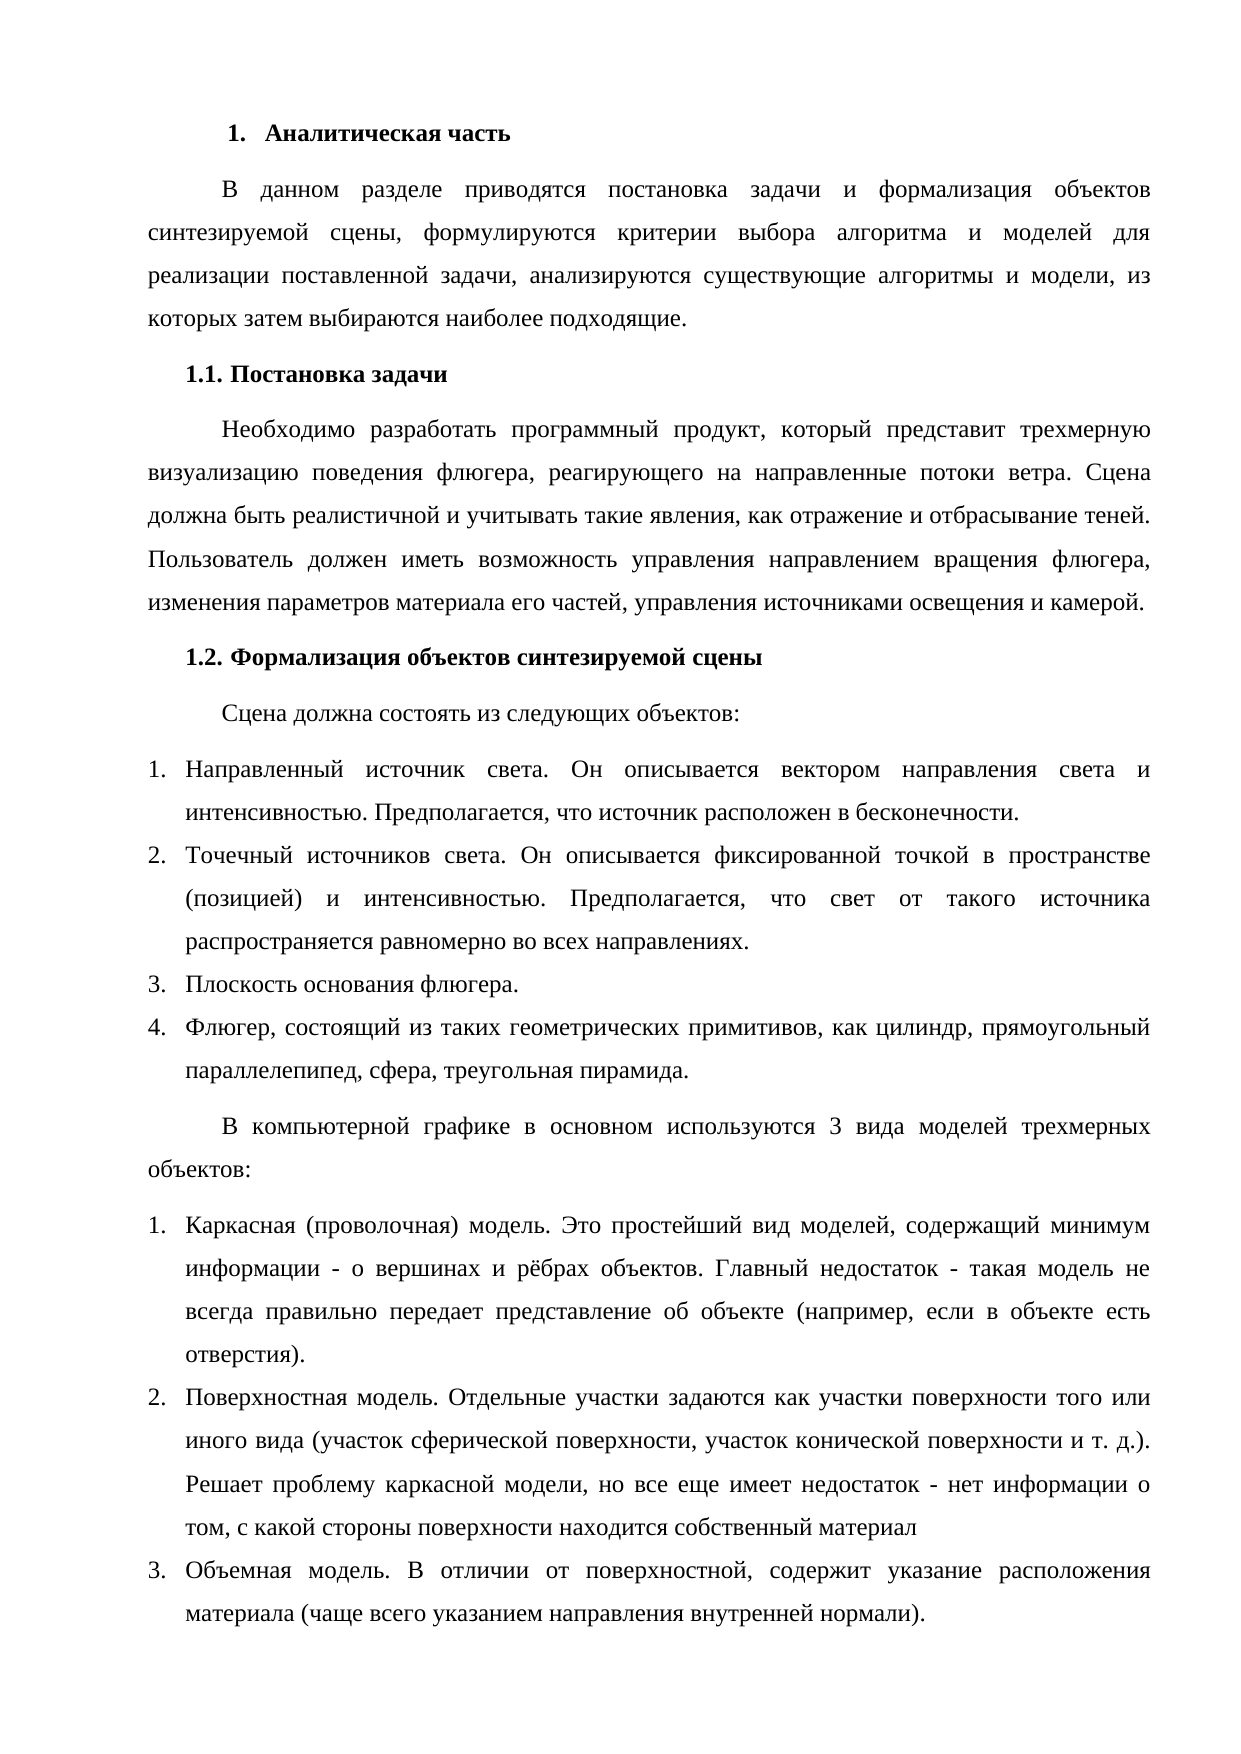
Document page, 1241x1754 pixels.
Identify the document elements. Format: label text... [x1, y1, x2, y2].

list Точечный источников света. Он описывается фиксированной точкой в пространстве (позицией) и интенсивностью. Предполагается, что свет от такого источника распространяется равномерно во всех направлениях. [148, 840, 1152, 955]
text Необходимо разработать программный продукт, который представит трехмерную визуализацию поведения флюгера, реагирующего на направленные потоки ветра. Сцена должна быть реалистичной и учитывать такие явления, как отражение и отбрасывание теней. Пользователь должен иметь возможность управления направлением вращения флюгера, изменения параметров материала его частей, управления источниками освещения и камерой. [148, 414, 1152, 616]
list Поверхностная модель. Отдельные участки задаются как участки поверхности того или иного вида (участок сферической поверхности, участок конической поверхности и т. д.). Решает проблему каркасной модели, но все еще имеет недостаток - нет информации о том, с какой стороны поверхности находится собственный материал [148, 1382, 1152, 1541]
subtitle Постановка задачи [185, 359, 1152, 387]
list Направленный источник света. Он описывается вектором направления света и интенсивностью. Предполагается, что источник расположен в бесконечности. [148, 754, 1152, 826]
text В компьютерной графике в основном используются 3 вида моделей трехмерных объектов: [148, 1111, 1152, 1183]
text В данном разделе приводятся постановка задачи и формализация объектов синтезируемой сцены, формулируются критерии выбора алгоритма и моделей для реализации поставленной задачи, анализируются существующие алгоритмы и модели, из которых затем выбираются наиболее подходящие. [148, 174, 1152, 332]
subtitle Формализация объектов синтезируемой сцены [185, 642, 1152, 671]
list Каркасная (проволочная) модель. Это простейший вид моделей, содержащий минимум информации - о вершинах и рёбрах объектов. Главный недостаток - такая модель не всегда правильно передает представление об объекте (например, если в объекте есть отверстия). [148, 1210, 1152, 1368]
list Объемная модель. В отличии от поверхностной, содержит указание расположения материала (чаще всего указанием направления внутренней нормали). [148, 1555, 1152, 1627]
list Плоскость основания флюгера. [148, 969, 1152, 998]
text Сцена должна состоять из следующих объектов: [148, 698, 1152, 727]
subtitle Аналитическая часть [227, 118, 1152, 147]
list Флюгер, состоящий из таких геометрических примитивов, как цилиндр, прямоугольный параллелепипед, сфера, треугольная пирамида. [148, 1012, 1152, 1084]
